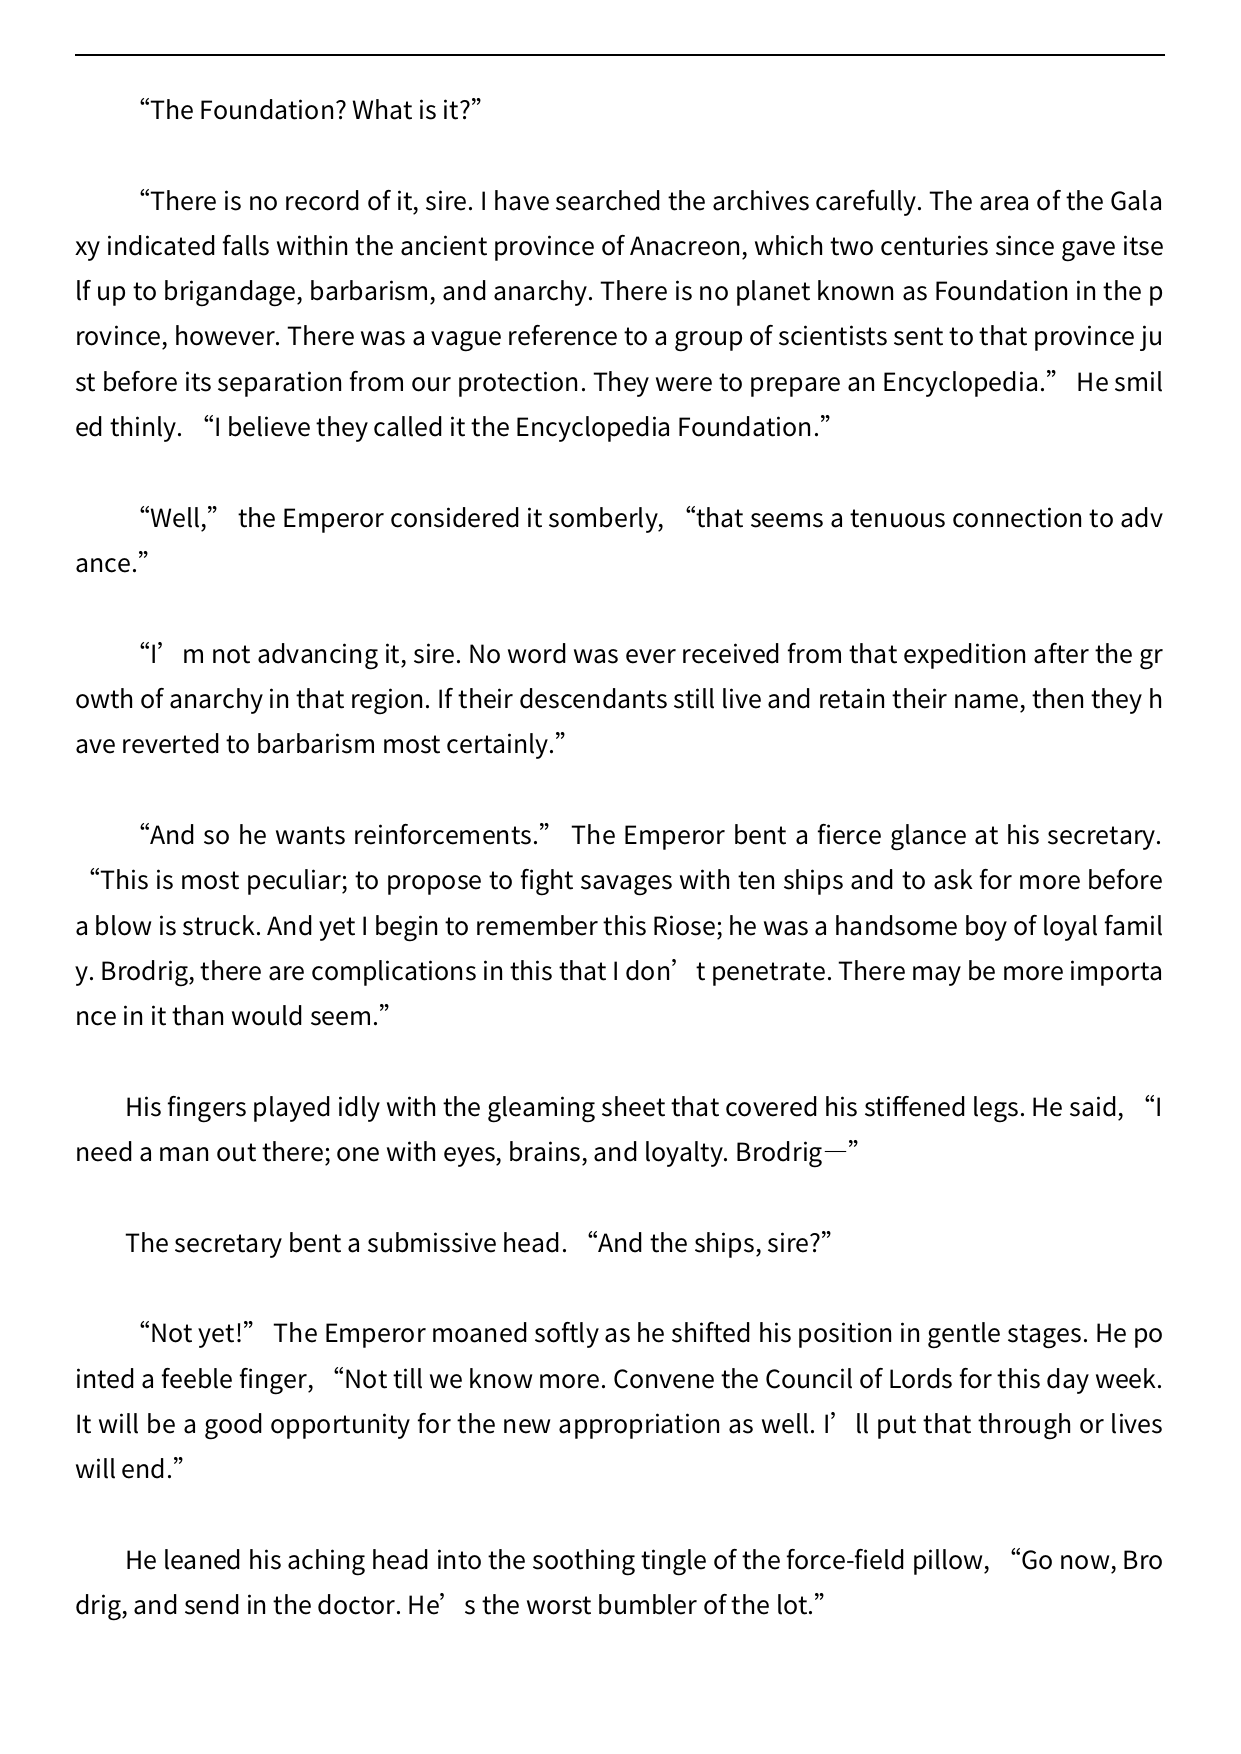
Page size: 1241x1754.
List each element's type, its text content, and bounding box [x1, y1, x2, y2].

text He leaned his aching head into the soothing tingle of the force-field pillow, “Go now, Brodrig, and send in the doctor. He’s the worst bumbler of the lot.” [75, 1536, 1165, 1626]
text “The Foundation? What is it?” [75, 86, 1165, 131]
text His fingers played idly with the gleaming sheet that covered his stiffened legs. He said, “I need a man out there; one with eyes, brains, and loyalty. Brodrig—” [75, 1083, 1165, 1173]
text “There is no record of it, sire. I have searched the archives carefully. The area of the Galaxy indicated falls within the ancient province of Anacreon, which two centuries since gave itself up to brigandage, barbarism, and anarchy. There is no planet known as Foundation in the province, however. There was a vague reference to a group of scientists sent to that province just before its separation from our protection. They were to prepare an Encyclopedia.” He smiled thinly. “I believe they called it the Encyclopedia Foundation.” [75, 176, 1165, 448]
text “Well,” the Emperor considered it somberly, “that seems a tenuous connection to advance.” [75, 494, 1165, 584]
text “And so he wants reinforcements.” The Emperor bent a fierce glance at his secretary. “This is most peculiar; to propose to fight savages with ten ships and to ask for more before a blow is struck. And yet I begin to remember this Riose; he was a handsome boy of loyal family. Brodrig, there are complications in this that I don’t penetrate. There may be more importance in it than would seem.” [75, 811, 1165, 1037]
text The secretary bent a submissive head. “And the ships, sire?” [75, 1219, 1165, 1264]
text “I’m not advancing it, sire. No word was ever received from that expedition after the growth of anarchy in that region. If their descendants still live and retain their name, then they have reverted to barbarism most certainly.” [75, 629, 1165, 766]
text “Not yet!” The Emperor moaned softly as he shifted his position in gentle stages. He pointed a feeble finger, “Not till we know more. Convene the Council of Lords for this day week. It will be a good opportunity for the new appropriation as well. I’ll put that through or lives will end.” [75, 1309, 1165, 1491]
